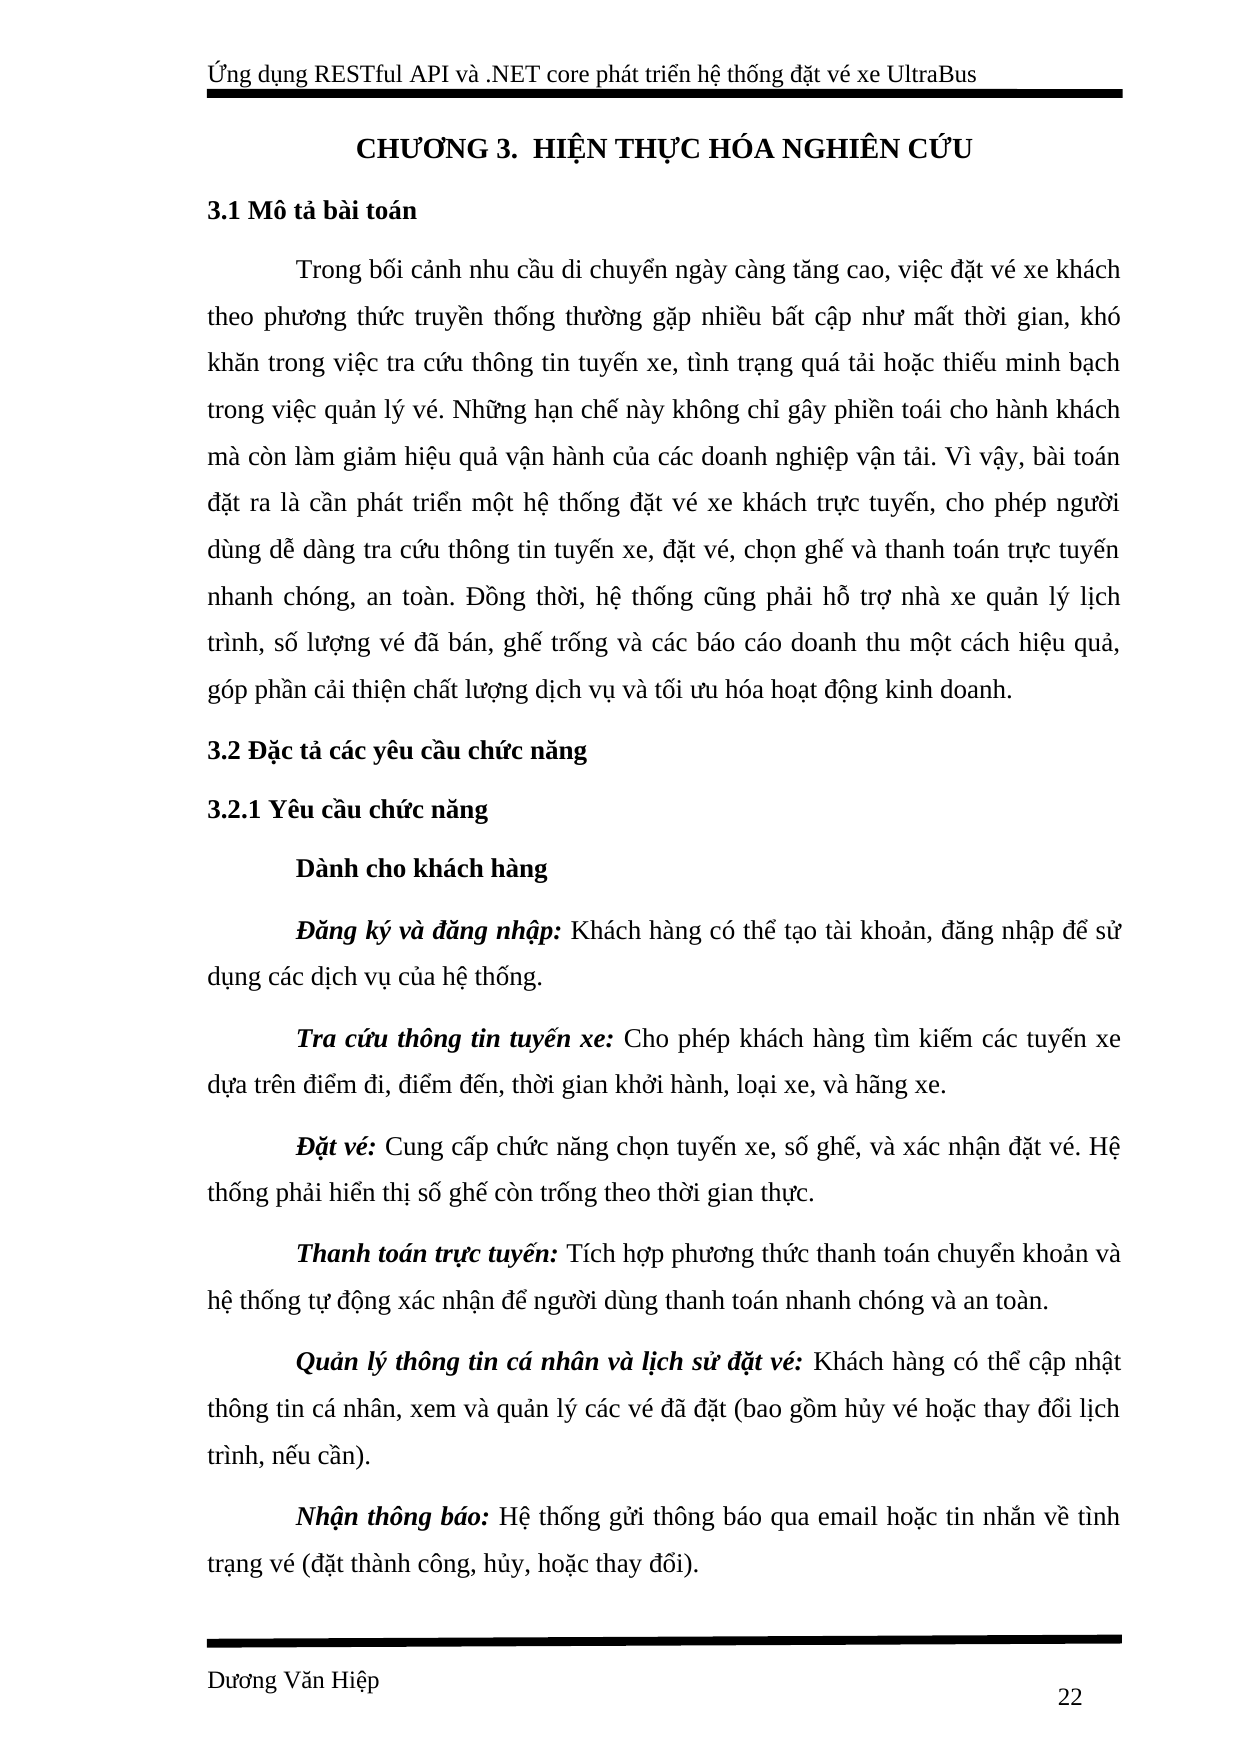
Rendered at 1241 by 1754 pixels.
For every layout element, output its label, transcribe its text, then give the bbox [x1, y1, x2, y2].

subtitle Yêu cầu chức năng [207, 793, 1122, 824]
subtitle Mô tả bài toán [207, 194, 1122, 225]
text Quản lý thông tin cá nhân và lịch sử đặt vé: Khách hàng có thể cập nhật thông tin cá nhân, xem và quản lý các vé đã đặt (bao gồm hủy vé hoặc thay đổi lịch trình, nếu cần). [207, 1346, 1122, 1470]
text Tra cứu thông tin tuyến xe: Cho phép khách hàng tìm kiếm các tuyến xe dựa trên điểm đi, điểm đến, thời gian khởi hành, loại xe, và hãng xe. [207, 1022, 1122, 1099]
text Thanh toán trực tuyến: Tích hợp phương thức thanh toán chuyển khoản và hệ thống tự động xác nhận để người dùng thanh toán nhanh chóng và an toàn. [207, 1238, 1122, 1315]
text Đặt vé: Cung cấp chức năng chọn tuyến xe, số ghế, và xác nhận đặt vé. Hệ thống phải hiển thị số ghế còn trống theo thời gian thực. [207, 1130, 1122, 1207]
text Đăng ký và đăng nhập: Khách hàng có thể tạo tài khoản, đăng nhập để sử dụng các dịch vụ của hệ thống. [207, 914, 1122, 992]
text Nhận thông báo: Hệ thống gửi thông báo qua email hoặc tin nhắn về tình trạng vé (đặt thành công, hủy, hoặc thay đổi). [207, 1500, 1122, 1578]
subtitle HIỆN THỰC HÓA NGHIÊN CỨU [207, 131, 1122, 164]
text Dành cho khách hàng [207, 853, 1122, 884]
subtitle Đặc tả các yêu cầu chức năng [207, 734, 1122, 765]
text Trong bối cảnh nhu cầu di chuyển ngày càng tăng cao, việc đặt vé xe khách theo phương thức truyền thống thường gặp nhiều bất cập như mất thời gian, khó khăn trong việc tra cứu thông tin tuyến xe, tình trạng quá tải hoặc thiếu minh bạch trong việc quản lý vé. Những hạn chế này không chỉ gây phiền toái cho hành khách mà còn làm giảm hiệu quả vận hành của các doanh nghiệp vận tải. Vì vậy, bài toán đặt ra là cần phát triển một hệ thống đặt vé xe khách trực tuyến, cho phép người dùng dễ dàng tra cứu thông tin tuyến xe, đặt vé, chọn ghế và thanh toán trực tuyến nhanh chóng, an toàn. Đồng thời, hệ thống cũng phải hỗ trợ nhà xe quản lý lịch trình, số lượng vé đã bán, ghế trống và các báo cáo doanh thu một cách hiệu quả, góp phần cải thiện chất lượng dịch vụ và tối ưu hóa hoạt động kinh doanh. [207, 253, 1122, 704]
